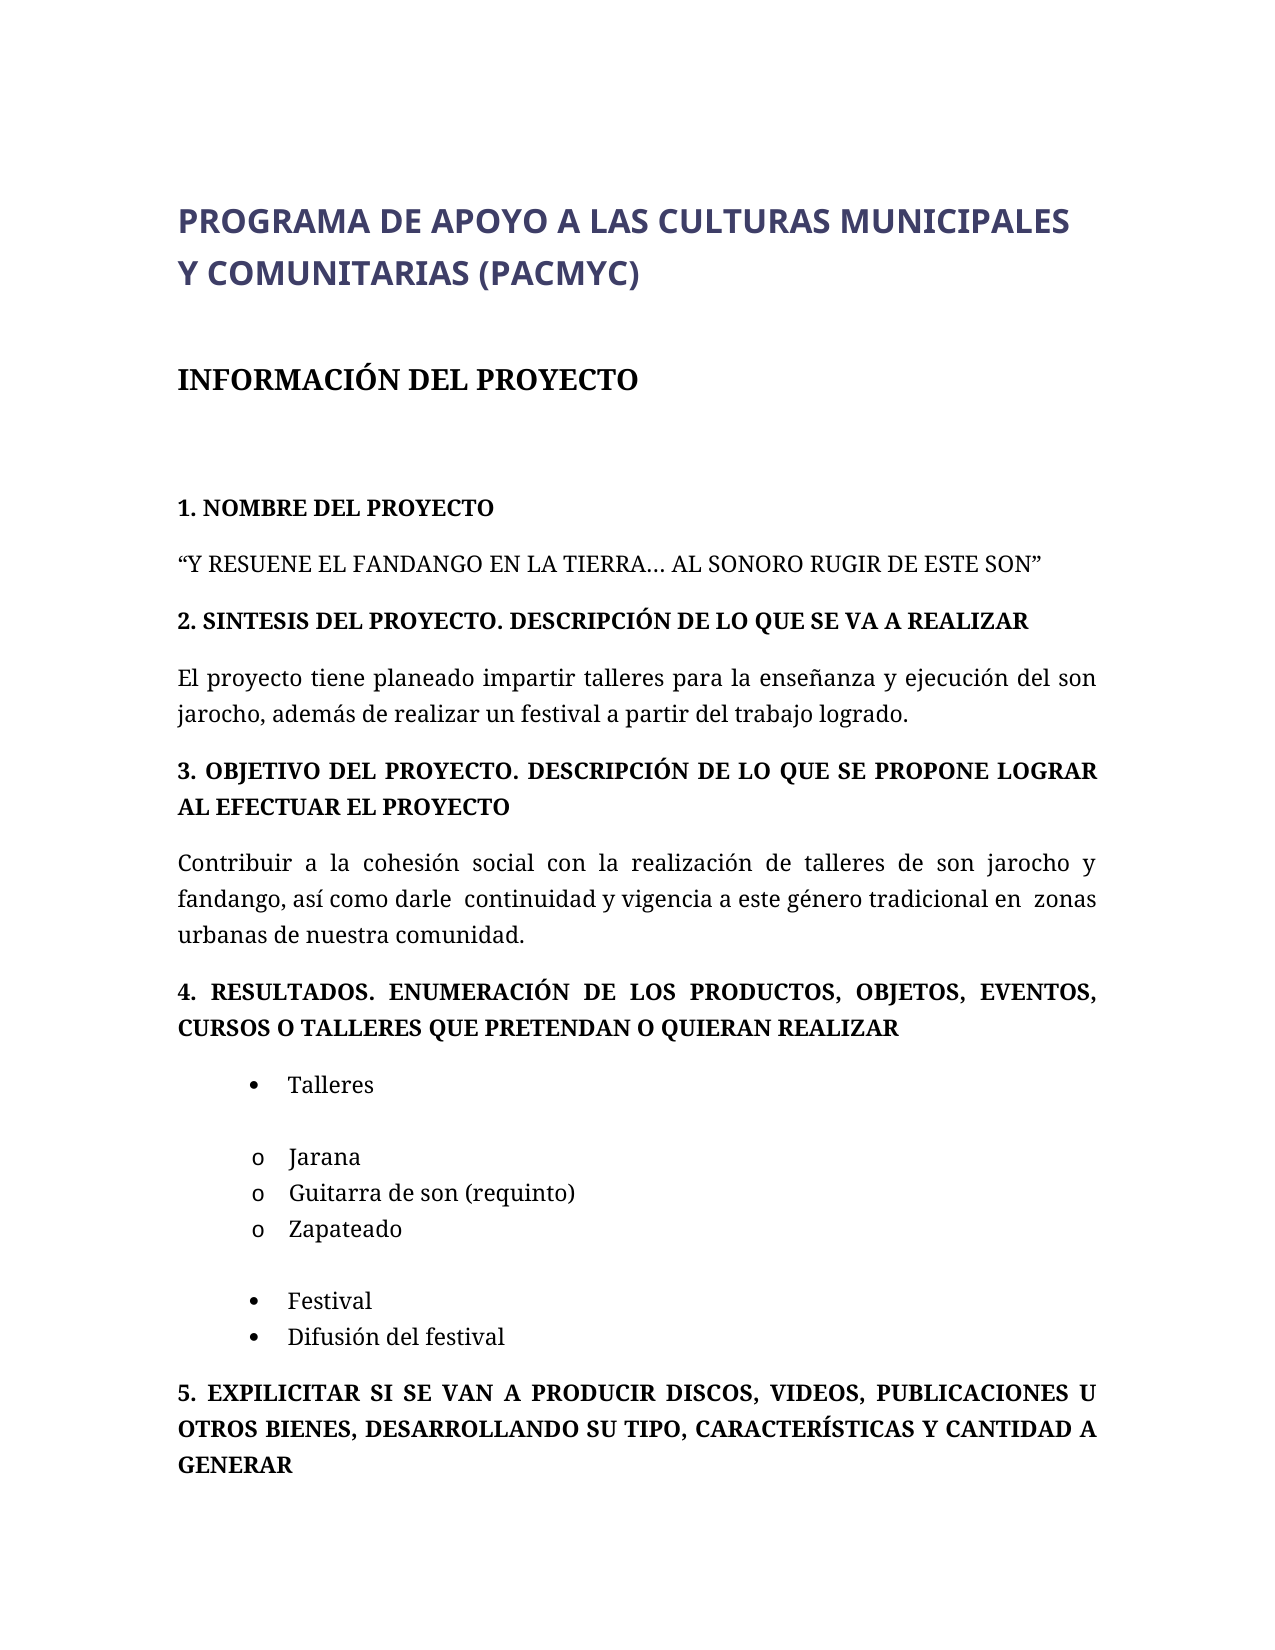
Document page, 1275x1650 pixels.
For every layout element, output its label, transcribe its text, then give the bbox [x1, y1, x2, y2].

list Zapateado [251, 1213, 1098, 1244]
list Guitarra de son (requinto) [251, 1177, 1098, 1208]
text 3. OBJETIVO DEL PROYECTO. DESCRIPCIÓN DE LO QUE SE PROPONE LOGRAR AL EFECTUAR EL PROYECTO [177, 755, 1098, 822]
text INFORMACIÓN DEL PROYECTO [177, 359, 1098, 398]
text 5. EXPILICITAR SI SE VAN A PRODUCIR DISCOS, VIDEOS, PUBLICACIONES U OTROS BIENES, DESARROLLANDO SU TIPO, CARACTERÍSTICAS Y CANTIDAD A GENERAR [177, 1377, 1098, 1481]
list Difusión del festival [250, 1321, 1098, 1352]
text 4. RESULTADOS. ENUMERACIÓN DE LOS PRODUCTOS, OBJETOS, EVENTOS, CURSOS O TALLERES QUE PRETENDAN O QUIERAN REALIZAR [177, 976, 1098, 1043]
text 2. SINTESIS DEL PROYECTO. DESCRIPCIÓN DE LO QUE SE VA A REALIZAR [177, 605, 1098, 636]
text Contribuir a la cohesión social con la realización de talleres de son jarocho y fandango, así como darle continuidad y vigencia a este género tradicional en zonas urbanas de nuestra comunidad. [177, 847, 1098, 951]
list Jarana [251, 1141, 1098, 1172]
text “Y RESUENE EL FANDANGO EN LA TIERRA… AL SONORO RUGIR DE ESTE SON” [177, 548, 1098, 580]
list Festival [250, 1285, 1098, 1316]
text El proyecto tiene planeado impartir talleres para la enseñanza y ejecución del son jarocho, además de realizar un festival a partir del trabajo logrado. [177, 662, 1098, 729]
list Talleres [250, 1069, 1098, 1100]
subtitle PROGRAMA DE APOYO A LAS CULTURAS MUNICIPALES Y COMUNITARIAS (PACMYC) [177, 198, 1098, 295]
text 1. NOMBRE DEL PROYECTO [177, 492, 1098, 523]
